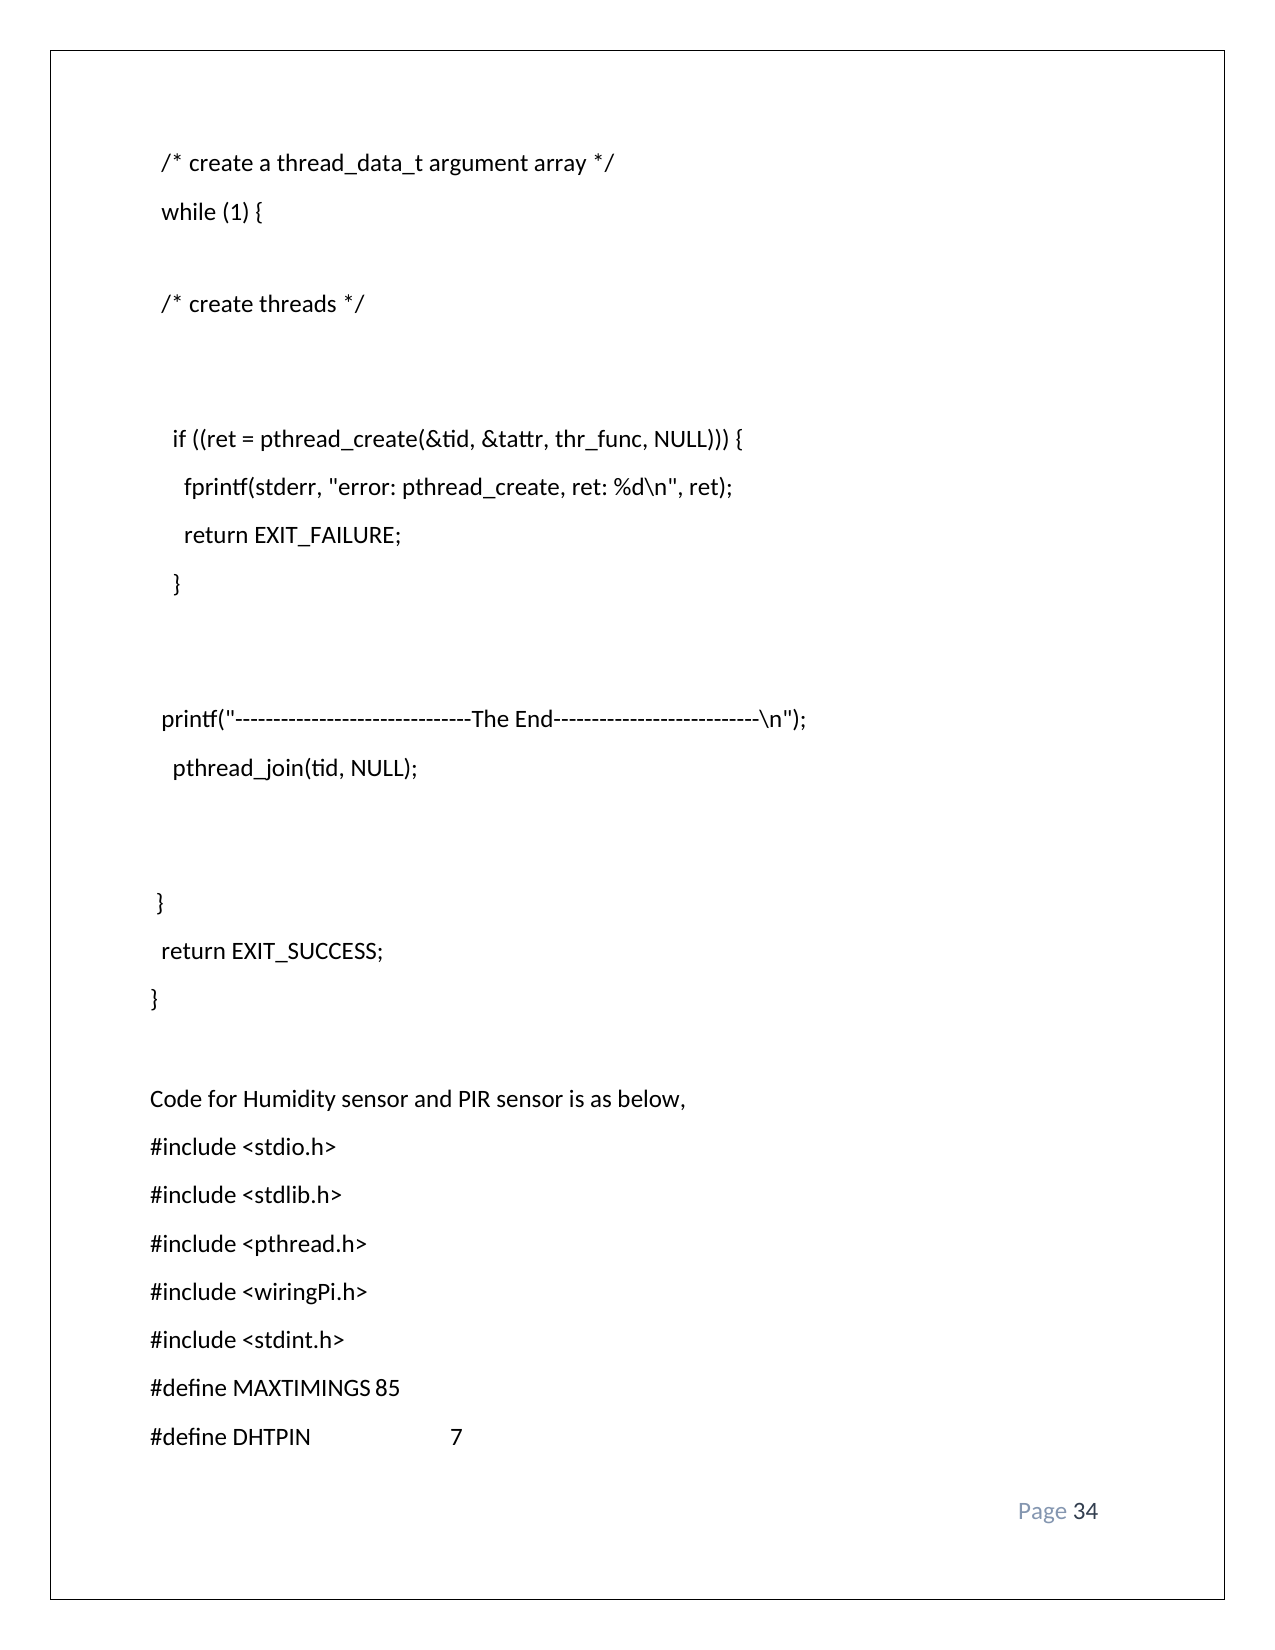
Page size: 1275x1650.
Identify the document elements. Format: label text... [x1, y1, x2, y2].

text } [150, 570, 1125, 598]
text #include <stdlib.h> [150, 1182, 1125, 1209]
text #define MAXTIMINGS 85 [150, 1375, 1125, 1402]
text /* create threads */ [150, 290, 1125, 317]
text pthread_join(tid, NULL); [150, 754, 1125, 781]
text if ((ret = pthread_create(&tid, &tattr, thr_func, NULL))) { [150, 426, 1125, 453]
text } [150, 986, 1125, 1013]
text #define DHTPIN 7 [150, 1423, 1125, 1451]
text #include <pthread.h> [150, 1230, 1125, 1258]
text #include <wiringPi.h> [150, 1278, 1125, 1306]
text /* create a thread_data_t argument array */ [150, 150, 1125, 177]
text } [150, 889, 1125, 917]
text return EXIT_SUCCESS; [150, 938, 1125, 965]
text fprintf(stderr, "error: pthread_create, ret: %d\n", ret); [150, 474, 1125, 501]
text #include <stdint.h> [150, 1327, 1125, 1354]
text return EXIT_FAILURE; [150, 522, 1125, 549]
text Code for Humidity sensor and PIR sensor is as below, [150, 1086, 1125, 1113]
text while (1) { [150, 198, 1125, 226]
text #include <stdio.h> [150, 1134, 1125, 1161]
text printf("-------------------------------The End---------------------------\n"); [150, 706, 1125, 733]
